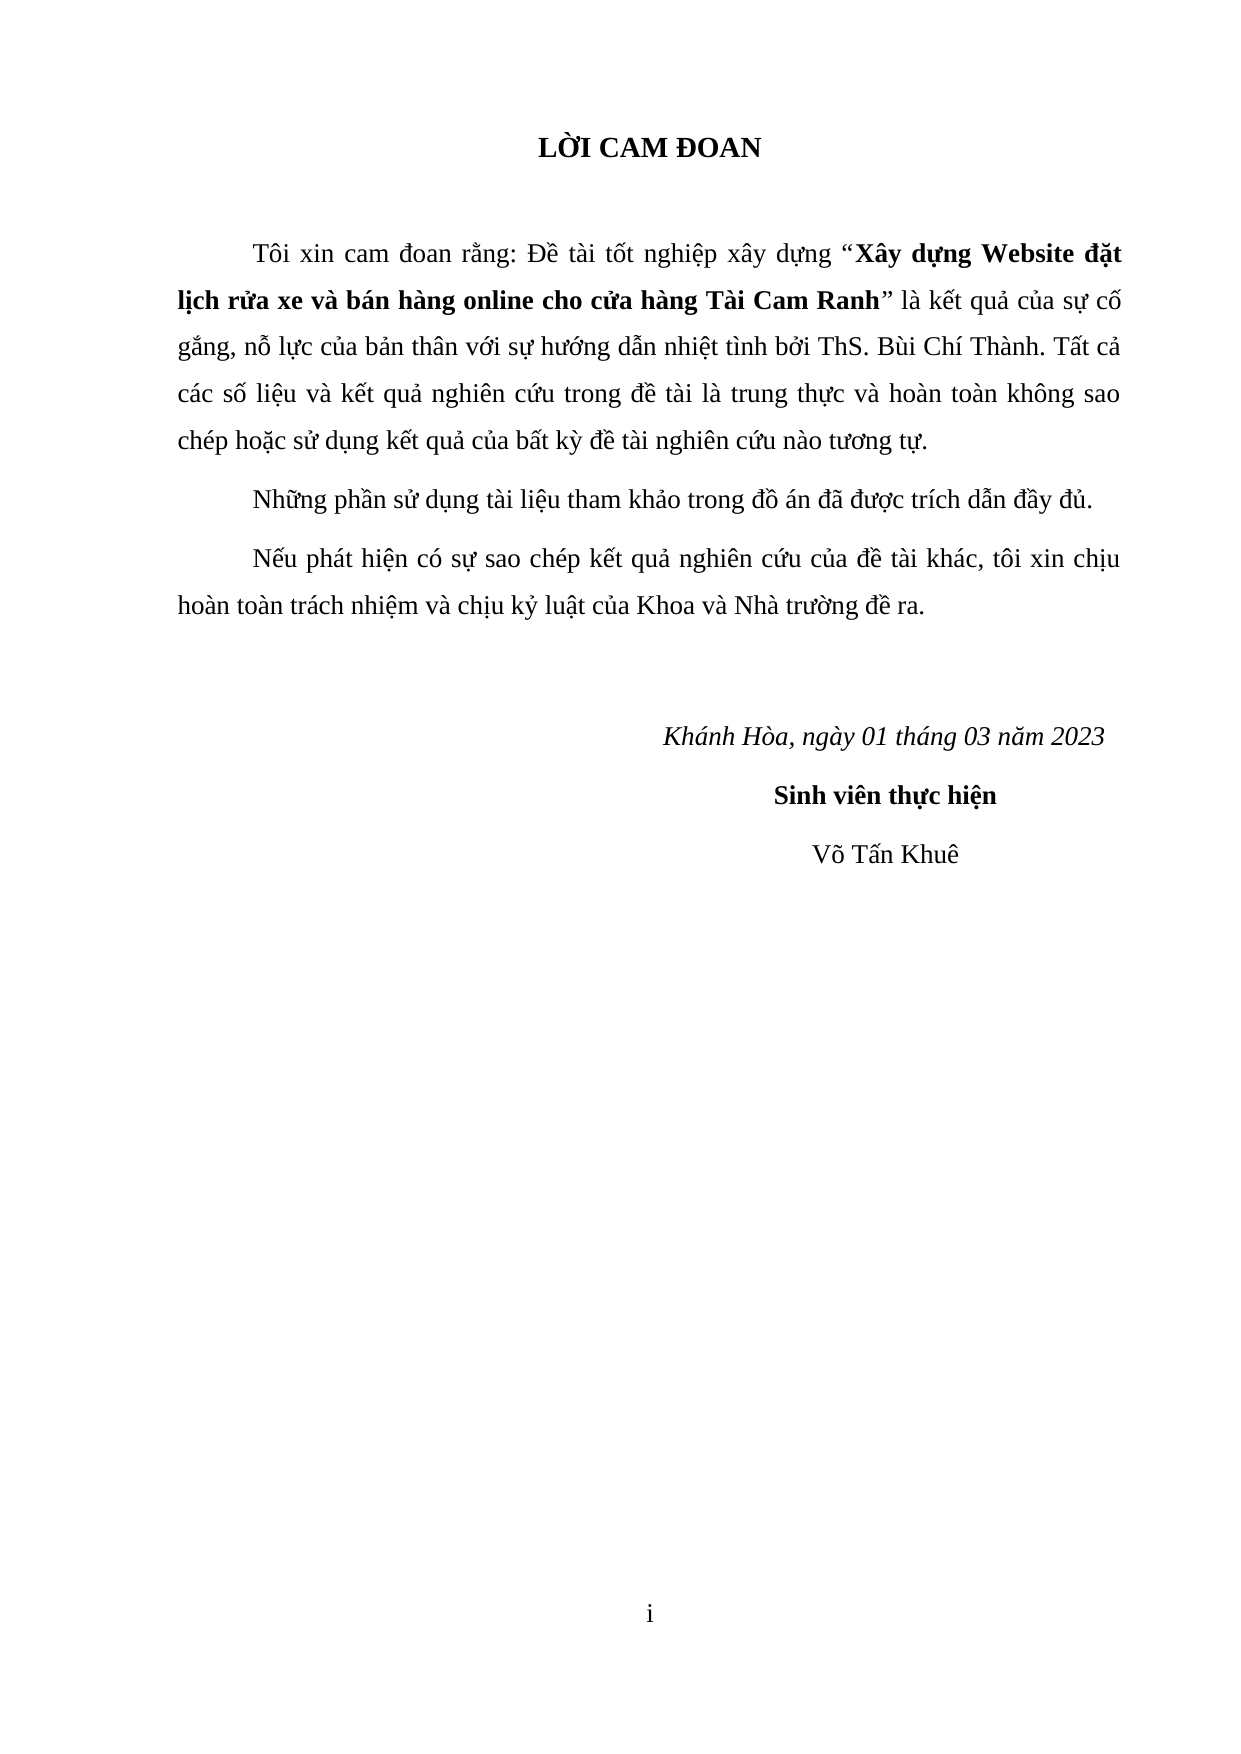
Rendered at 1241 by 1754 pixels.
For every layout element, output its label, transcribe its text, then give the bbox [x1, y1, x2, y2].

text Tôi xin cam đoan rằng: Đề tài tốt nghiệp xây dựng “Xây dựng Website đặt lịch rửa xe và bán hàng online cho cửa hàng Tài Cam Ranh” là kết quả của sự cố gắng, nỗ lực của bản thân với sự hướng dẫn nhiệt tình bởi ThS. Bùi Chí Thành. Tất cả các số liệu và kết quả nghiên cứu trong đề tài là trung thực và hoàn toàn không sao chép hoặc sử dụng kết quả của bất kỳ đề tài nghiên cứu nào tương tự. [177, 237, 1122, 455]
subtitle LỜI CAM ĐOAN [177, 131, 1122, 164]
text Những phần sử dụng tài liệu tham khảo trong đồ án đã được trích dẫn đầy đủ. [177, 483, 1122, 514]
table_header Khánh Hòa, ngày 01 tháng 03 năm 2023 Sinh viên thực hiện Võ Tấn Khuê [649, 707, 1121, 897]
text Nếu phát hiện có sự sao chép kết quả nghiên cứu của đề tài khác, tôi xin chịu hoàn toàn trách nhiệm và chịu kỷ luật của Khoa và Nhà trường đề ra. [177, 542, 1122, 620]
